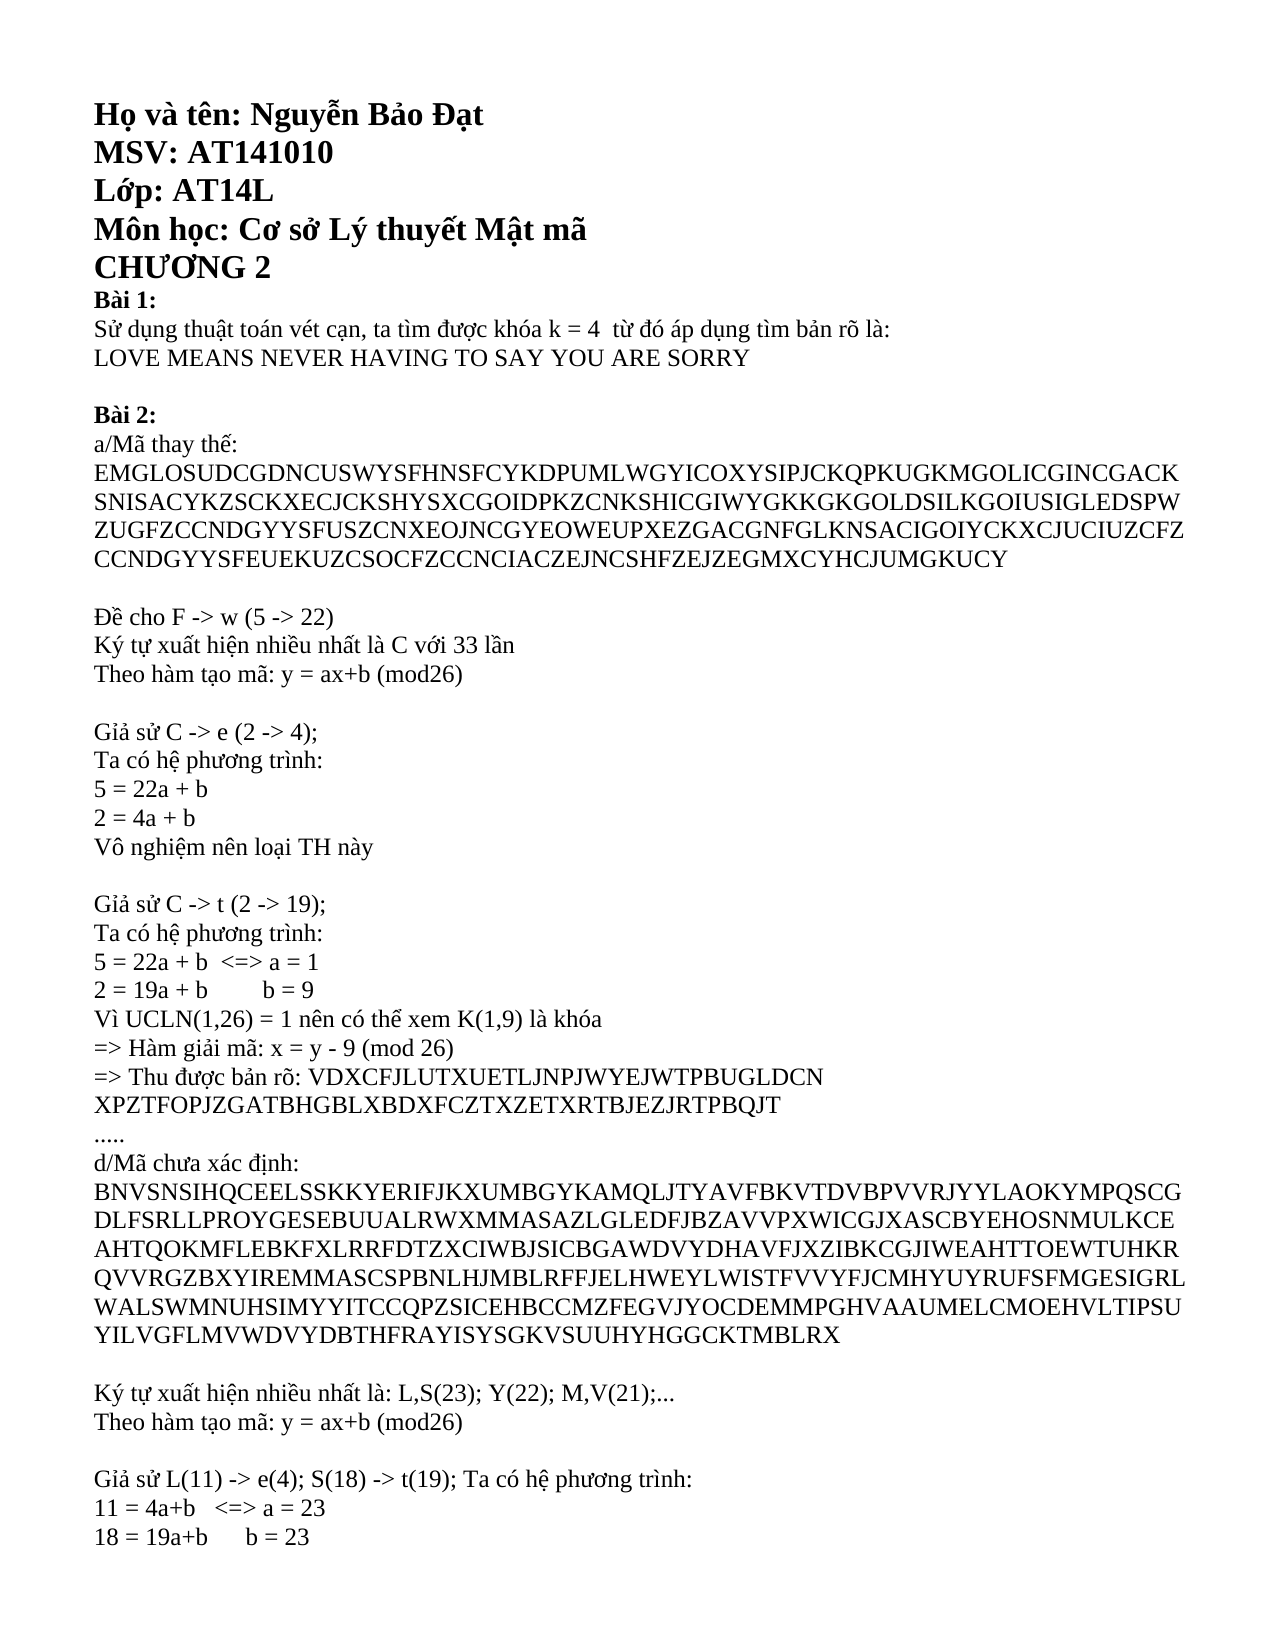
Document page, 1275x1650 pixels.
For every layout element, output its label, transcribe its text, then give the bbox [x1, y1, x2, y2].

text Gỉả sử C -> t (2 -> 19); [94, 889, 1191, 918]
text => Thu được bản rõ: VDXCFJLUTXUETLJNPJWYEJWTPBUGLDCN [94, 1062, 1191, 1090]
text Vô nghiệm nên loại TH này [94, 832, 1191, 860]
text MSV: AT141010 [94, 132, 1191, 170]
text Theo hàm tạo mã: y = ax+b (mod26) [94, 1407, 1191, 1435]
text 5 = 22a + b <=> a = 1 [94, 947, 1191, 975]
text 5 = 22a + b [94, 774, 1191, 803]
text 11 = 4a+b <=> a = 23 [94, 1493, 1191, 1522]
text Theo hàm tạo mã: y = ax+b (mod26) [94, 659, 1191, 688]
text a/Mã thay thế: EMGLOSUDCGDNCUSWYSFHNSFCYKDPUMLWGYICOXYSIPJCKQPKUGKMGOLICGINCGACKSNISACYKZSCKXECJCKSHYSXCGOIDPKZCNKSHICGIWYGKKGKGOLDSILKGOIUSIGLEDSPWZUGFZCCNDGYYSFUSZCNXEOJNCGYEOWEUPXEZGACGNFGLKNSACIGOIYCKXCJUCIUZCFZCCNDGYYSFEUEKUZCSOCFZCCNCIACZEJNCSHFZEJZEGMXCYHCJUMGKUCY [94, 429, 1191, 573]
text Môn học: Cơ sở Lý thuyết Mật mã [94, 209, 1191, 247]
text Gỉả sử L(11) -> e(4); S(18) -> t(19); Ta có hệ phương trình: [94, 1464, 1191, 1493]
text Bài 1: [94, 285, 1191, 314]
text Vì UCLN(1,26) = 1 nên có thể xem K(1,9) là khóa [94, 1004, 1191, 1033]
text d/Mã chưa xác định: BNVSNSIHQCEELSSKKYERIFJKXUMBGYKAMQLJTYAVFBKVTDVBPVVRJYYLAOKYMPQSCGDLFSRLLPROYGESEBUUALRWXMMASAZLGLEDFJBZAVVPXWICGJXASCBYEHOSNMULKCEAHTQOKMFLEBKFXLRRFDTZXCIWBJSICBGAWDVYDHAVFJXZIBKCGJIWEAHTTOEWTUHKRQVVRGZBXYIREMMASCSPBNLHJMBLRFFJELHWEYLWISTFVVYFJCMHYUYRUFSFMGESIGRLWALSWMNUHSIMYYITCCQPZSICEHBCCMZFEGVJYOCDEMMPGHVAAUMELCMOEHVLTIPSUYILVGFLMVWDVYDBTHFRAYISYSGKVSUUHYHGGCKTMBLRX [94, 1148, 1191, 1349]
text ..... [94, 1119, 1191, 1148]
text Sử dụng thuật toán vét cạn, ta tìm được khóa k = 4 từ đó áp dụng tìm bản rõ là: [94, 314, 1191, 343]
text Ta có hệ phương trình: [94, 745, 1191, 774]
text => Hàm giải mã: x = y - 9 (mod 26) [94, 1033, 1191, 1062]
text 2 = 4a + b [94, 803, 1191, 832]
text Bài 2: [94, 400, 1191, 429]
text Họ và tên: Nguyễn Bảo Đạt [94, 94, 1191, 132]
text Đề cho F -> w (5 -> 22) [94, 602, 1191, 630]
text XPZTFOPJZGATBHGBLXBDXFCZTXZETXRTBJEZJRTPBQJT [94, 1090, 1191, 1119]
text Gỉả sử C -> e (2 -> 4); [94, 717, 1191, 745]
text Lớp: AT14L [94, 170, 1191, 209]
text CHƯƠNG 2 [94, 247, 1191, 285]
text 2 = 19a + b b = 9 [94, 975, 1191, 1004]
text Ta có hệ phương trình: [94, 918, 1191, 947]
text Ký tự xuất hiện nhiều nhất là: L,S(23); Y(22); M,V(21);... [94, 1378, 1191, 1407]
text Ký tự xuất hiện nhiều nhất là C với 33 lần [94, 630, 1191, 659]
text 18 = 19a+b b = 23 [94, 1522, 1191, 1550]
text LOVE MEANS NEVER HAVING TO SAY YOU ARE SORRY [94, 343, 1191, 372]
